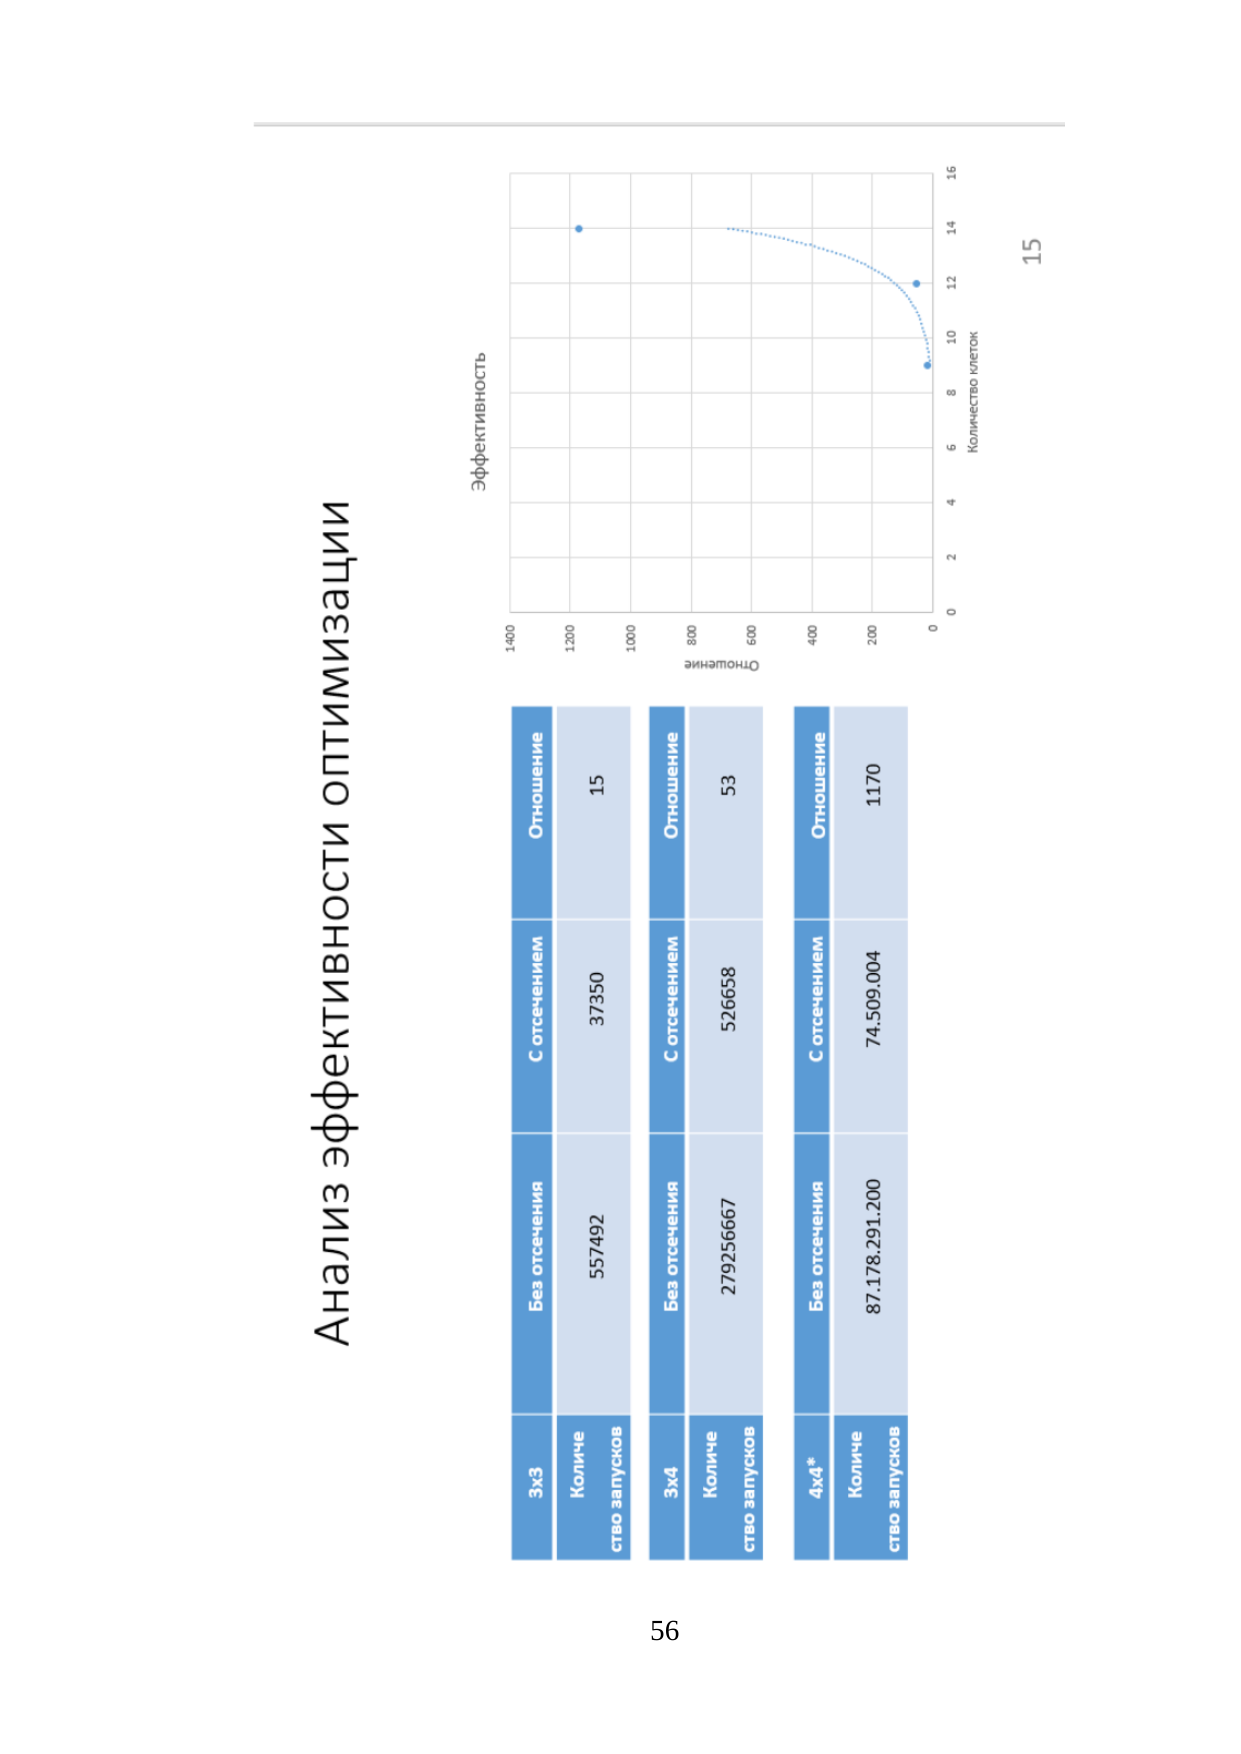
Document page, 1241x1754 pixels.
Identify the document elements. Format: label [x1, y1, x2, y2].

picture [255, 123, 1065, 1585]
